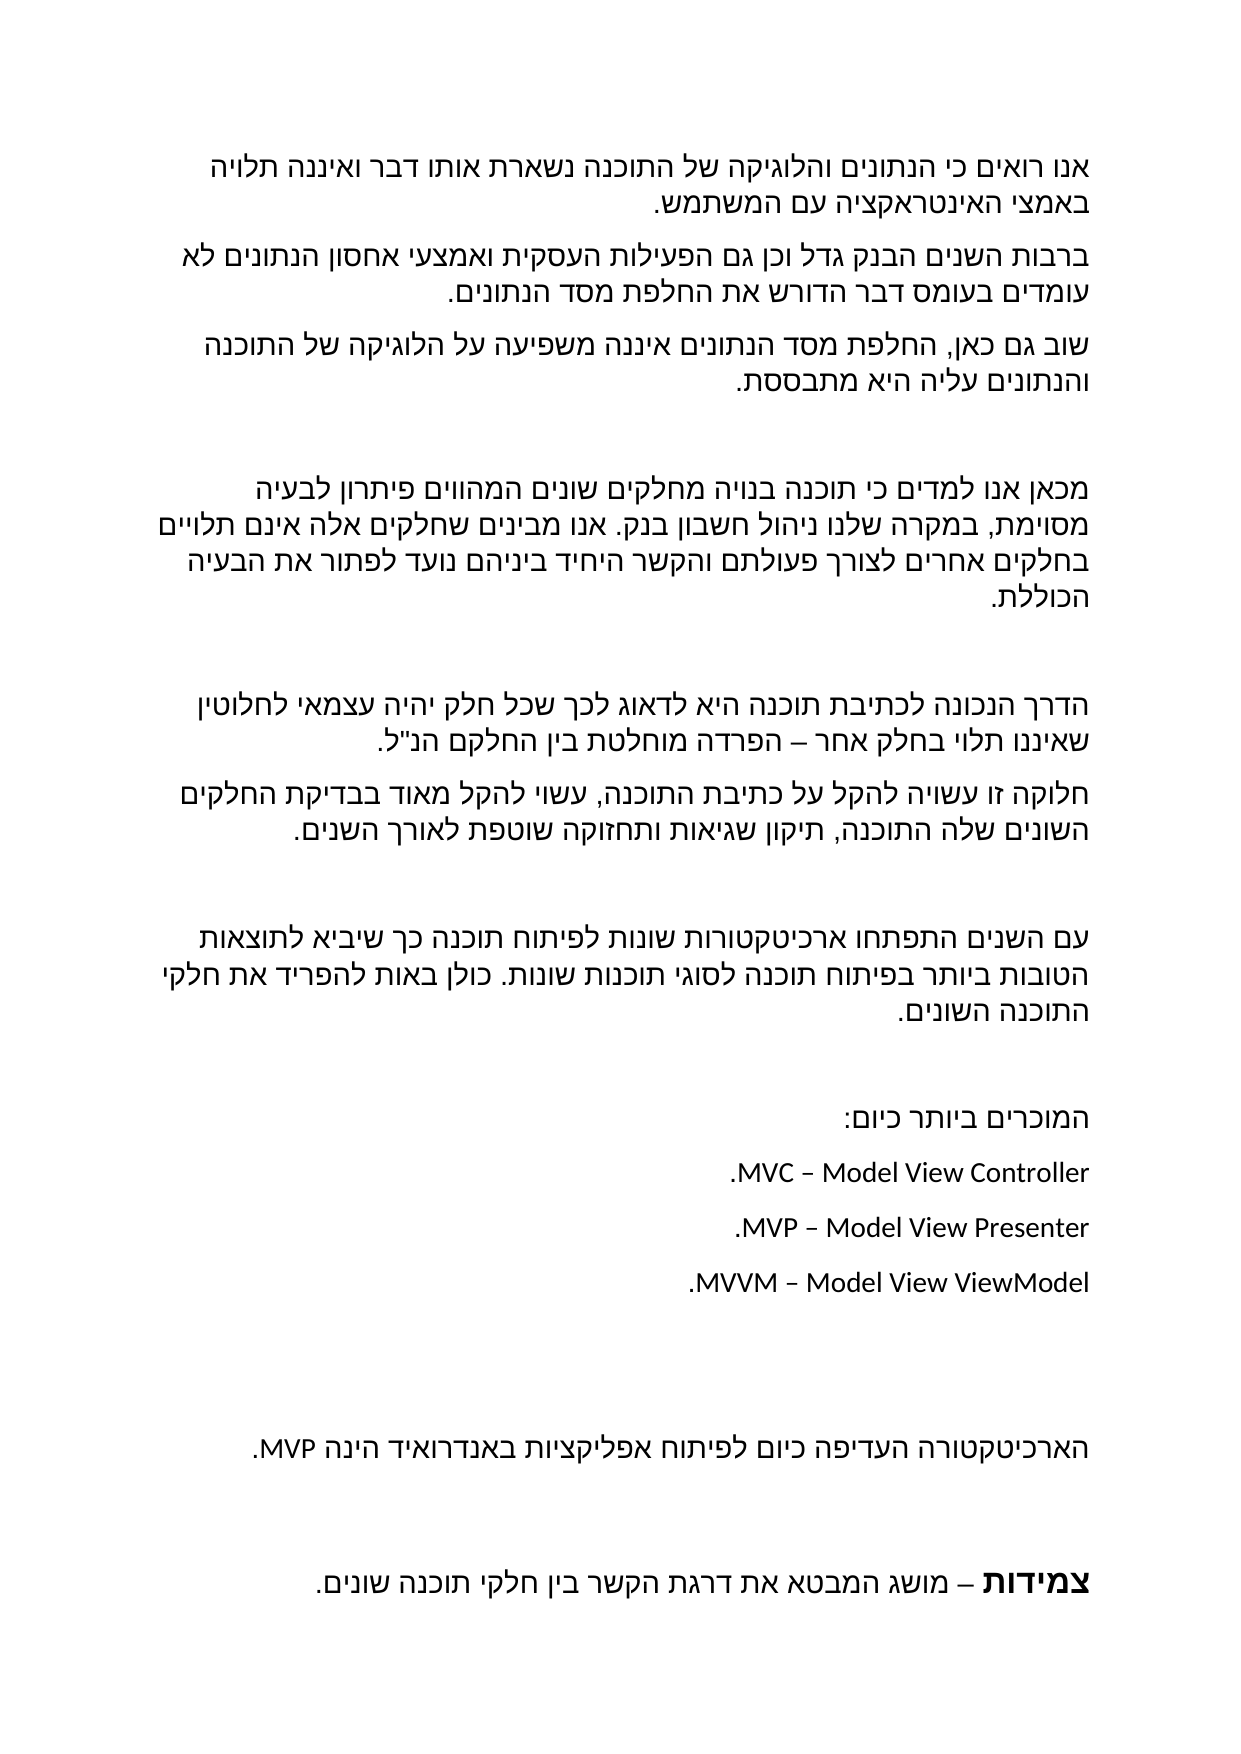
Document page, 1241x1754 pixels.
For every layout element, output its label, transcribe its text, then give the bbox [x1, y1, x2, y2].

text המוכרים ביותר כיום: [150, 1102, 1090, 1135]
text MVC – Model View Controller. [150, 1154, 1090, 1190]
text ברבות השנים הבנק גדל וכן גם הפעילות העסקית ואמצעי אחסון הנתונים לא עומדים בעומס דבר הדורש את החלפת מסד הנתונים. [150, 239, 1090, 309]
text עם השנים התפתחו ארכיטקטורות שונות לפיתוח תוכנה כך שיביא לתוצאות הטובות ביותר בפיתוח תוכנה לסוגי תוכנות שונות. כולן באות להפריד את חלקי התוכנה השונים. [150, 921, 1090, 1027]
text הארכיטקטורה העדיפה כיום לפיתוח אפליקציות באנדרואיד הינה MVP. [150, 1430, 1090, 1466]
text מכאן אנו למדים כי תוכנה בנויה מחלקים שונים המהווים פיתרון לבעיה מסוימת, במקרה שלנו ניהול חשבון בנק. אנו מבינים שחלקים אלה אינם תלויים בחלקים אחרים לצורך פעולתם והקשר היחיד ביניהם נועד לפתור את הבעיה הכוללת. [150, 472, 1090, 614]
text אנו רואים כי הנתונים והלוגיקה של התוכנה נשארת אותו דבר ואיננה תלויה באמצי האינטראקציה עם המשתמש. [150, 150, 1090, 220]
text שוב גם כאן, החלפת מסד הנתונים איננה משפיעה על הלוגיקה של התוכנה והנתונים עליה היא מתבססת. [150, 328, 1090, 398]
text הדרך הנכונה לכתיבת תוכנה היא לדאוג לכך שכל חלק יהיה עצמאי לחלוטין שאיננו תלוי בחלק אחר – הפרדה מוחלטת בין החלקם הנ"ל. [150, 688, 1090, 758]
text MVVM – Model View ViewModel. [150, 1264, 1090, 1300]
text צמידות – מושג המבטא את דרגת הקשר בין חלקי תוכנה שונים. [150, 1562, 1090, 1600]
text חלוקה זו עשויה להקל על כתיבת התוכנה, עשוי להקל מאוד בבדיקת החלקים השונים שלה התוכנה, תיקון שגיאות ותחזוקה שוטפת לאורך השנים. [150, 777, 1090, 847]
text MVP – Model View Presenter. [150, 1209, 1090, 1245]
